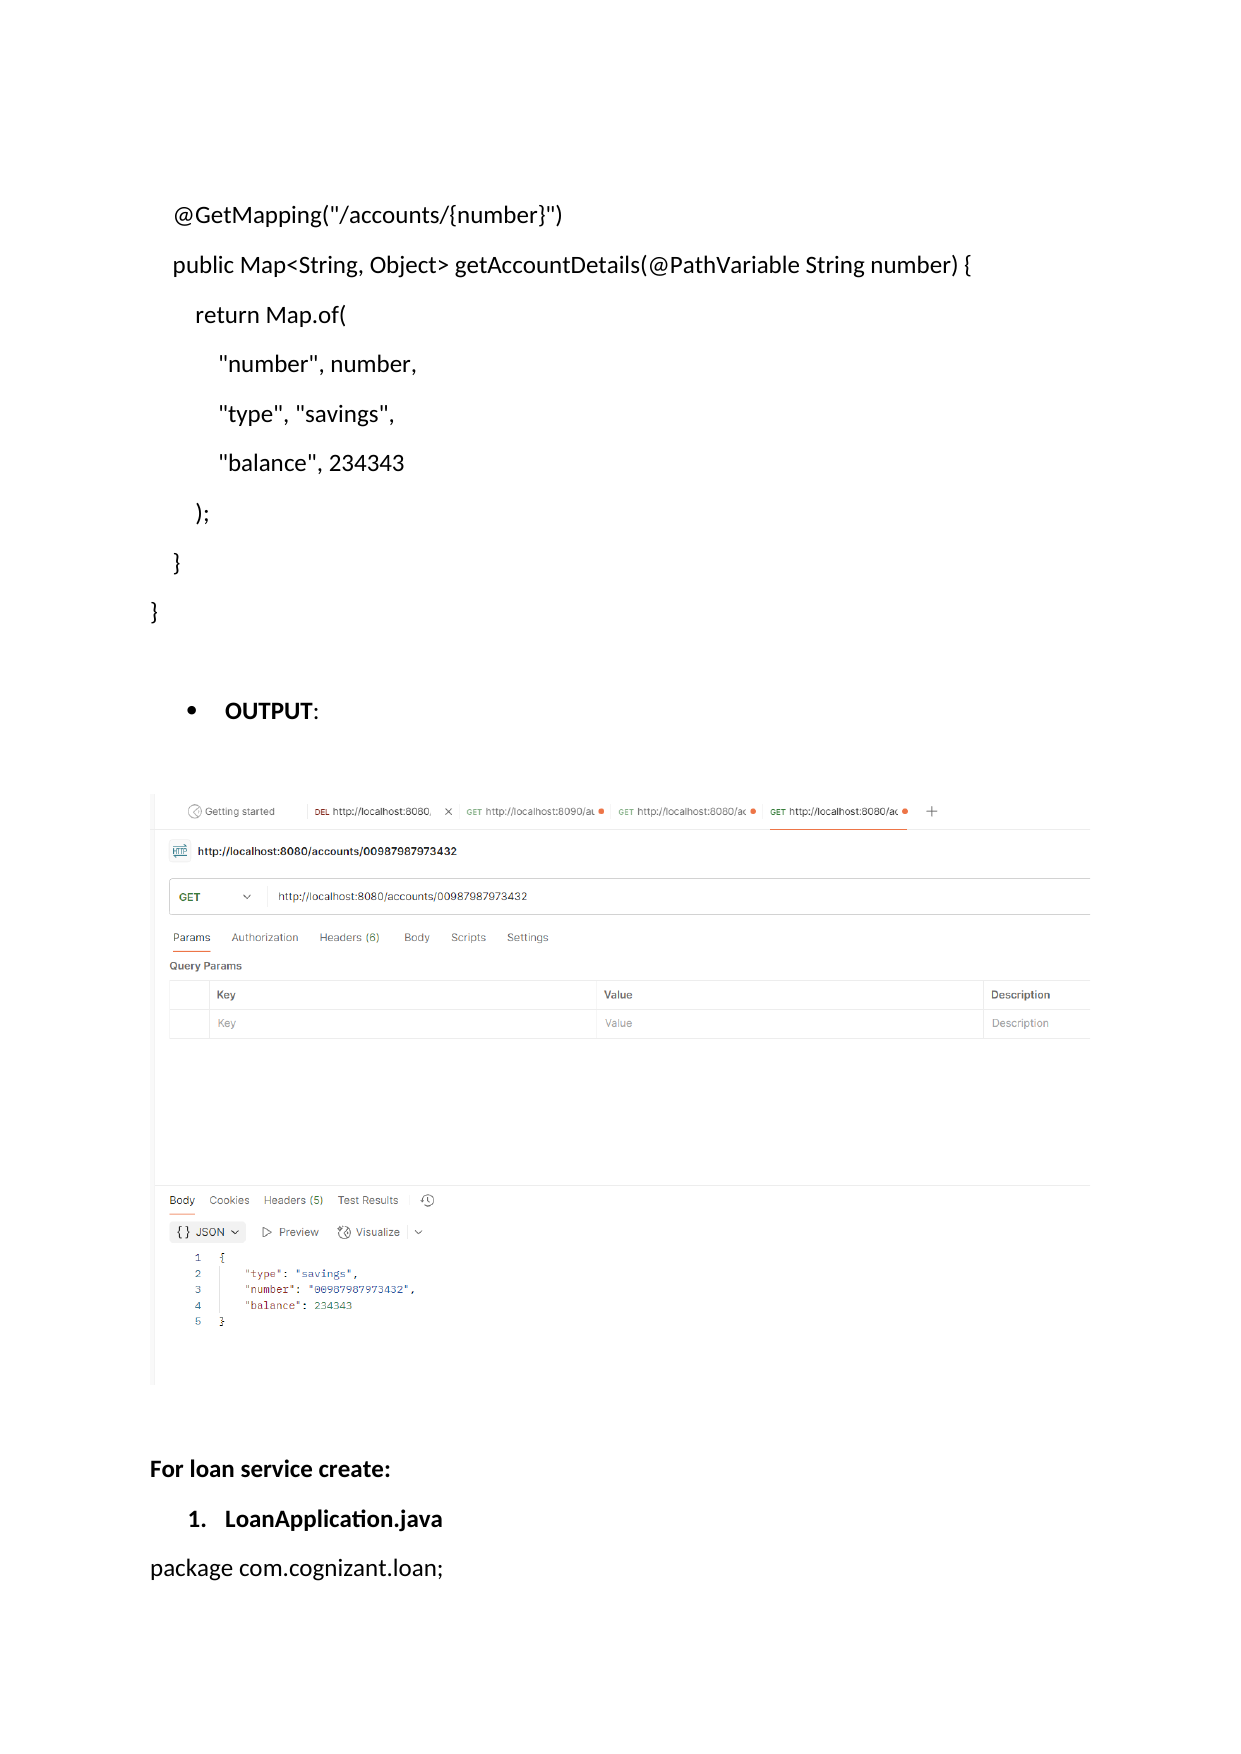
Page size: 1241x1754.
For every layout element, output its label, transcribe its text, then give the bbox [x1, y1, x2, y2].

list LoanApplication.java [187, 1503, 1090, 1533]
text public Map<String, Object> getAccountDetails(@PathVariable String number) { [150, 249, 1090, 280]
text For loan service create: [150, 1453, 1090, 1484]
text package com.cognizant.loan; [150, 1552, 1090, 1583]
text "number", number, [150, 348, 1090, 379]
text @GetMapping("/accounts/{number}") [150, 199, 1090, 230]
text "type", "savings", [150, 398, 1090, 428]
list OUTPUT: [187, 695, 1090, 726]
text ); [150, 497, 1090, 528]
text } [150, 596, 1090, 627]
text return Map.of( [150, 299, 1090, 329]
text "balance", 234343 [150, 447, 1090, 478]
picture [150, 794, 1091, 1385]
text } [150, 547, 1090, 577]
